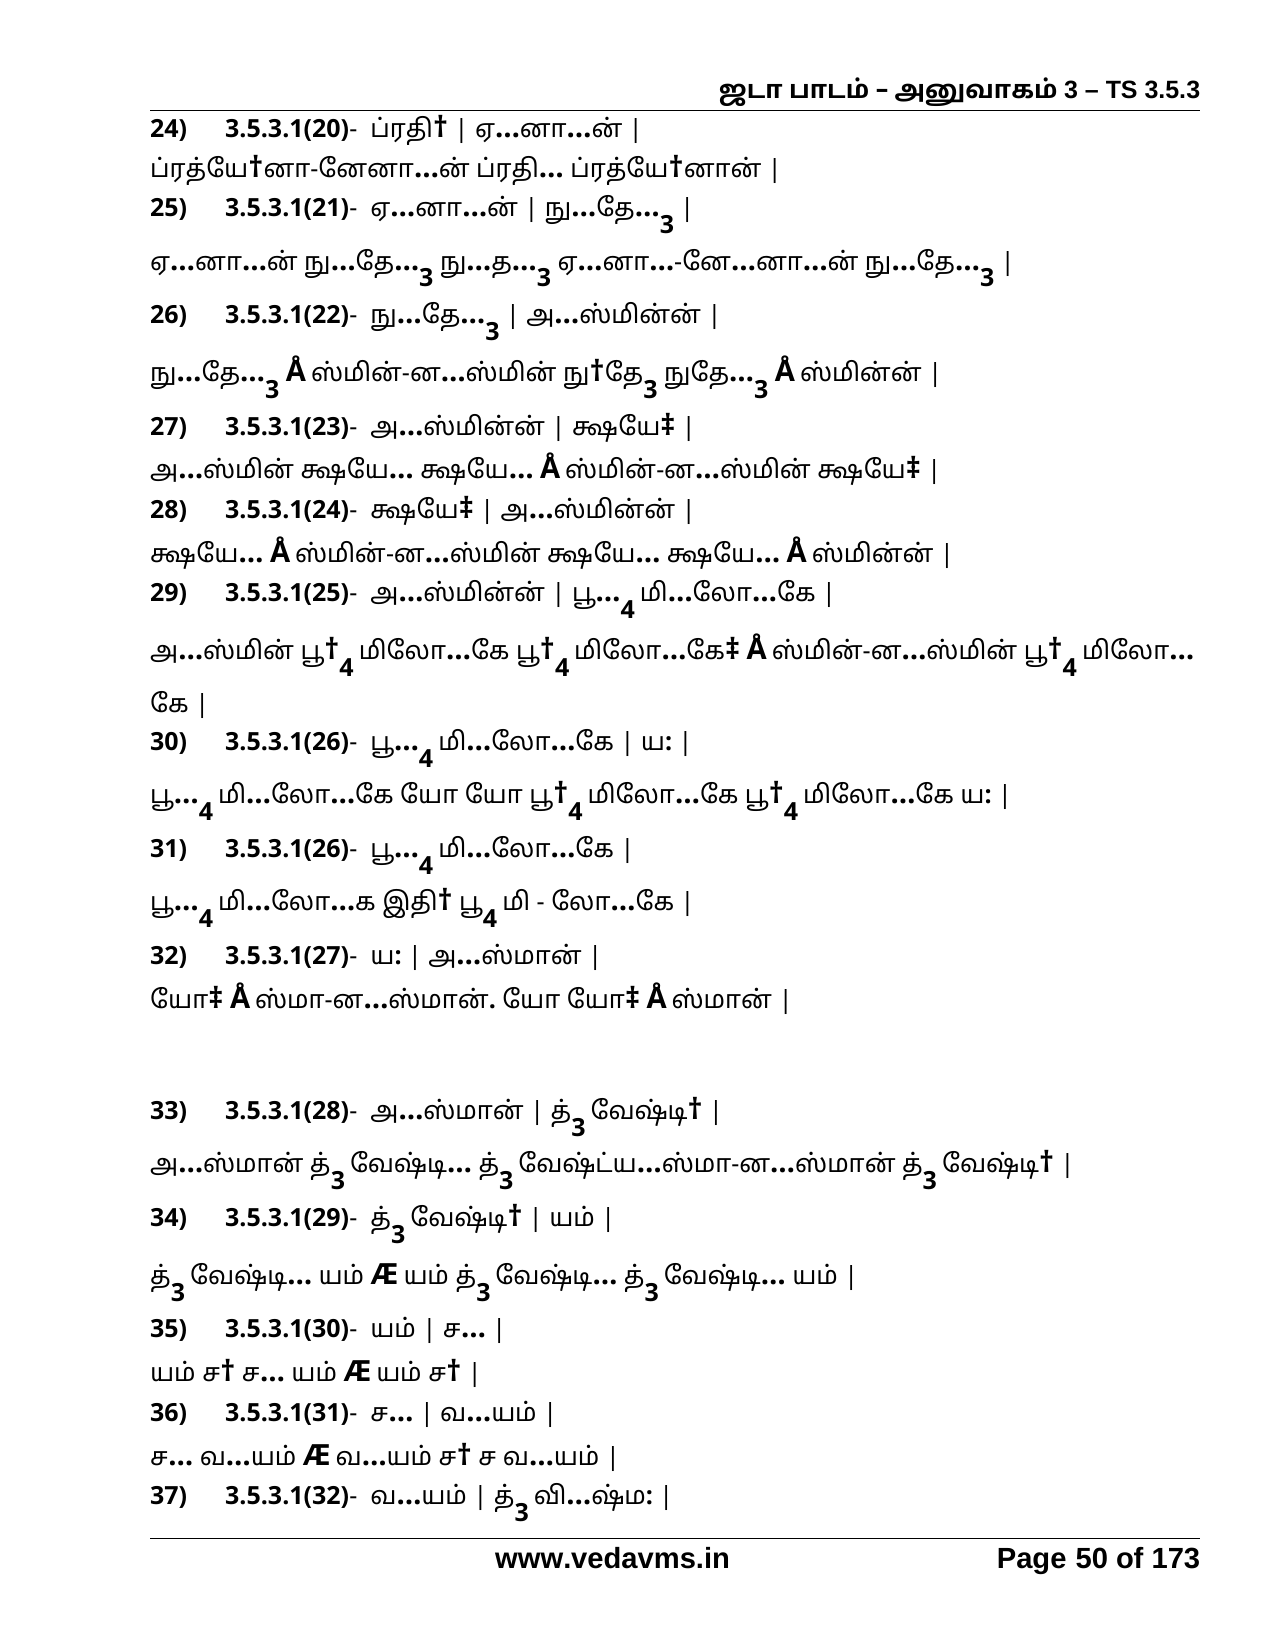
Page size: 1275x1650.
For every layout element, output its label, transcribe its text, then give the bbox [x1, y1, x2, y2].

text த்3வேஷ்டி… யம் Æயம் த்3வேஷ்டி… த்3வேஷ்டி… யம் | [150, 1253, 1200, 1308]
text 28) 3.5.3.1(24)- க்ஷயே‡ | அ…ஸ்மின்ன் | [150, 492, 1200, 529]
text 37) 3.5.3.1(32)- வ…யம் | த்3வி…ஷ்ம: | [150, 1478, 1200, 1529]
text 26) 3.5.3.1(22)- நு…தே…3 | அ…ஸ்மின்ன் | [150, 297, 1200, 348]
text 34) 3.5.3.1(29)- த்3வேஷ்டி† | யம் | [150, 1199, 1200, 1251]
text அ…ஸ்மின் க்ஷயே… க்ஷயே… Åஸ்மின்-ன…ஸ்மின் க்ஷயே‡ | [150, 448, 1200, 489]
text 29) 3.5.3.1(25)- அ…ஸ்மின்ன் | பூ…4மி…லோ…கே | [150, 575, 1200, 626]
text ச… வ…யம் Æவ…யம் ச† ச வ…யம் | [150, 1434, 1200, 1476]
text 27) 3.5.3.1(23)- அ…ஸ்மின்ன் | க்ஷயே‡ | [150, 408, 1200, 446]
text யம் ச† ச… யம் Æயம் ச† | [150, 1351, 1200, 1392]
text ஏ…னா…ன் நு…தே…3 நு…த…3 ஏ…னா…-னே…னா…ன் நு…தே…3 | [150, 243, 1200, 294]
text பூ…4மி…லோ…க இதி† பூ4மி - லோ…கே | [150, 884, 1200, 935]
text அ…ஸ்மின் பூ†4மிலோ…கே பூ†4மிலோ…கே‡ Åஸ்மின்-ன…ஸ்மின் பூ†4மிலோ…கே | [150, 628, 1200, 722]
text ப்ரத்யே†னா-னேனா…ன் ப்ரதி… ப்ரத்யே†னான் | [150, 150, 1200, 188]
text யோ‡ Åஸ்மா-ன…ஸ்மான். யோ யோ‡ Åஸ்மான் | [150, 977, 1200, 1019]
text 33) 3.5.3.1(28)- அ…ஸ்மான் | த்3வேஷ்டி† | [150, 1092, 1200, 1143]
text அ…ஸ்மான் த்3வேஷ்டி… த்3வேஷ்ட்ய…ஸ்மா-ன…ஸ்மான் த்3வேஷ்டி† | [150, 1146, 1200, 1197]
text 32) 3.5.3.1(27)- ய: | அ…ஸ்மான் | [150, 938, 1200, 975]
text 35) 3.5.3.1(30)- யம் | ச… | [150, 1311, 1200, 1349]
text 30) 3.5.3.1(26)- பூ…4மி…லோ…கே | ய: | [150, 723, 1200, 774]
text 31) 3.5.3.1(26)- பூ…4மி…லோ…கே | [150, 831, 1200, 882]
text 25) 3.5.3.1(21)- ஏ…னா…ன் | நு…தே…3 | [150, 189, 1200, 241]
text 24) 3.5.3.1(20)- ப்ரதி† | ஏ…னா…ன் | [150, 111, 1200, 148]
text க்ஷயே… Åஸ்மின்-ன…ஸ்மின் க்ஷயே… க்ஷயே… Åஸ்மின்ன் | [150, 531, 1200, 573]
text நு…தே…3 Åஸ்மின்-ன…ஸ்மின் நு†தே3 நுதே…3 Åஸ்மின்ன் | [150, 350, 1200, 406]
text 36) 3.5.3.1(31)- ச… | வ…யம் | [150, 1394, 1200, 1432]
text பூ…4மி…லோ…கே யோ யோ பூ†4மிலோ…கே பூ†4மிலோ…கே ய: | [150, 777, 1200, 828]
